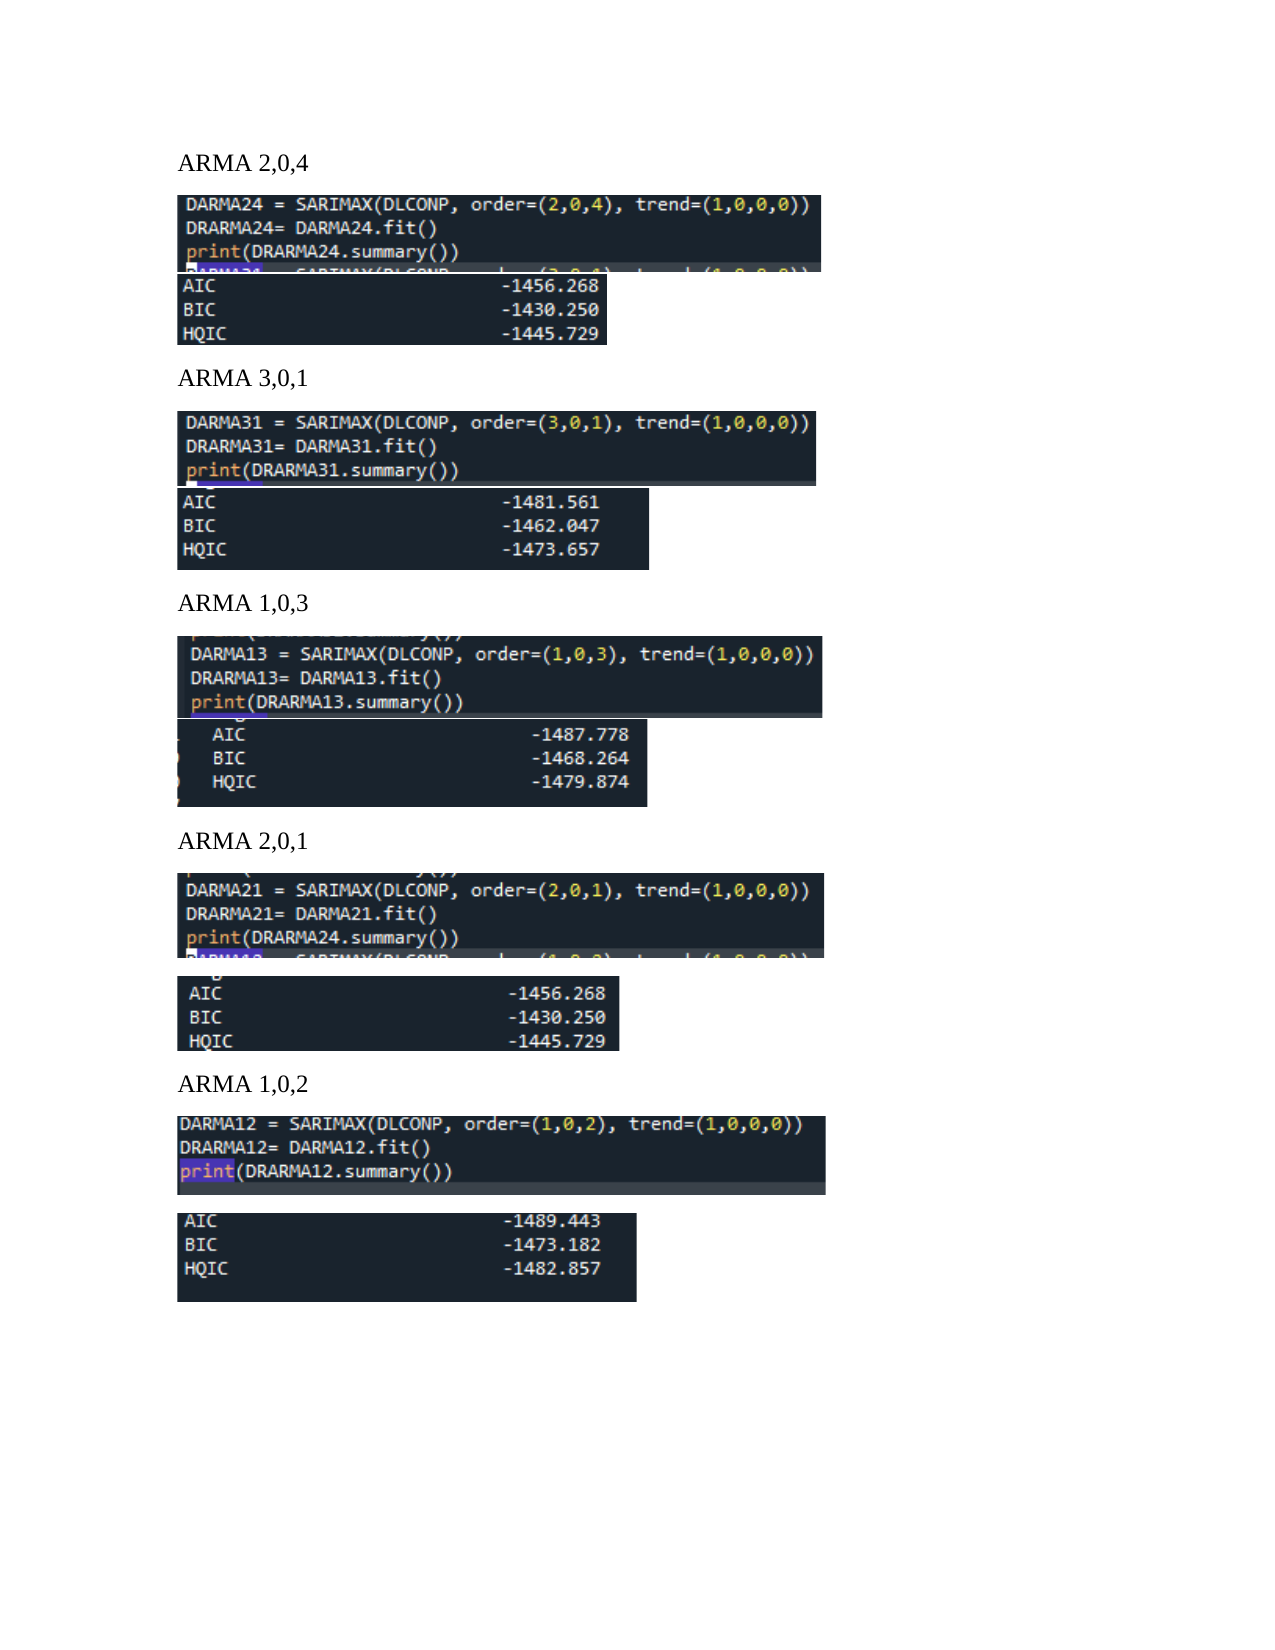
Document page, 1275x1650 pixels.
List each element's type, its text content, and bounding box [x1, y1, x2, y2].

picture [177, 411, 817, 486]
picture [177, 195, 822, 272]
picture [177, 873, 825, 958]
picture [177, 274, 607, 345]
picture [177, 719, 648, 807]
picture [177, 1116, 826, 1195]
picture [177, 1213, 637, 1302]
text ARMA 1,0,2 [177, 1069, 1098, 1098]
text ARMA 3,0,1 [177, 363, 1098, 392]
picture [177, 976, 620, 1051]
text ARMA 2,0,1 [177, 826, 1098, 854]
text ARMA 1,0,3 [177, 588, 1098, 617]
picture [177, 488, 650, 570]
text ARMA 2,0,4 [177, 148, 1098, 176]
picture [177, 636, 823, 718]
